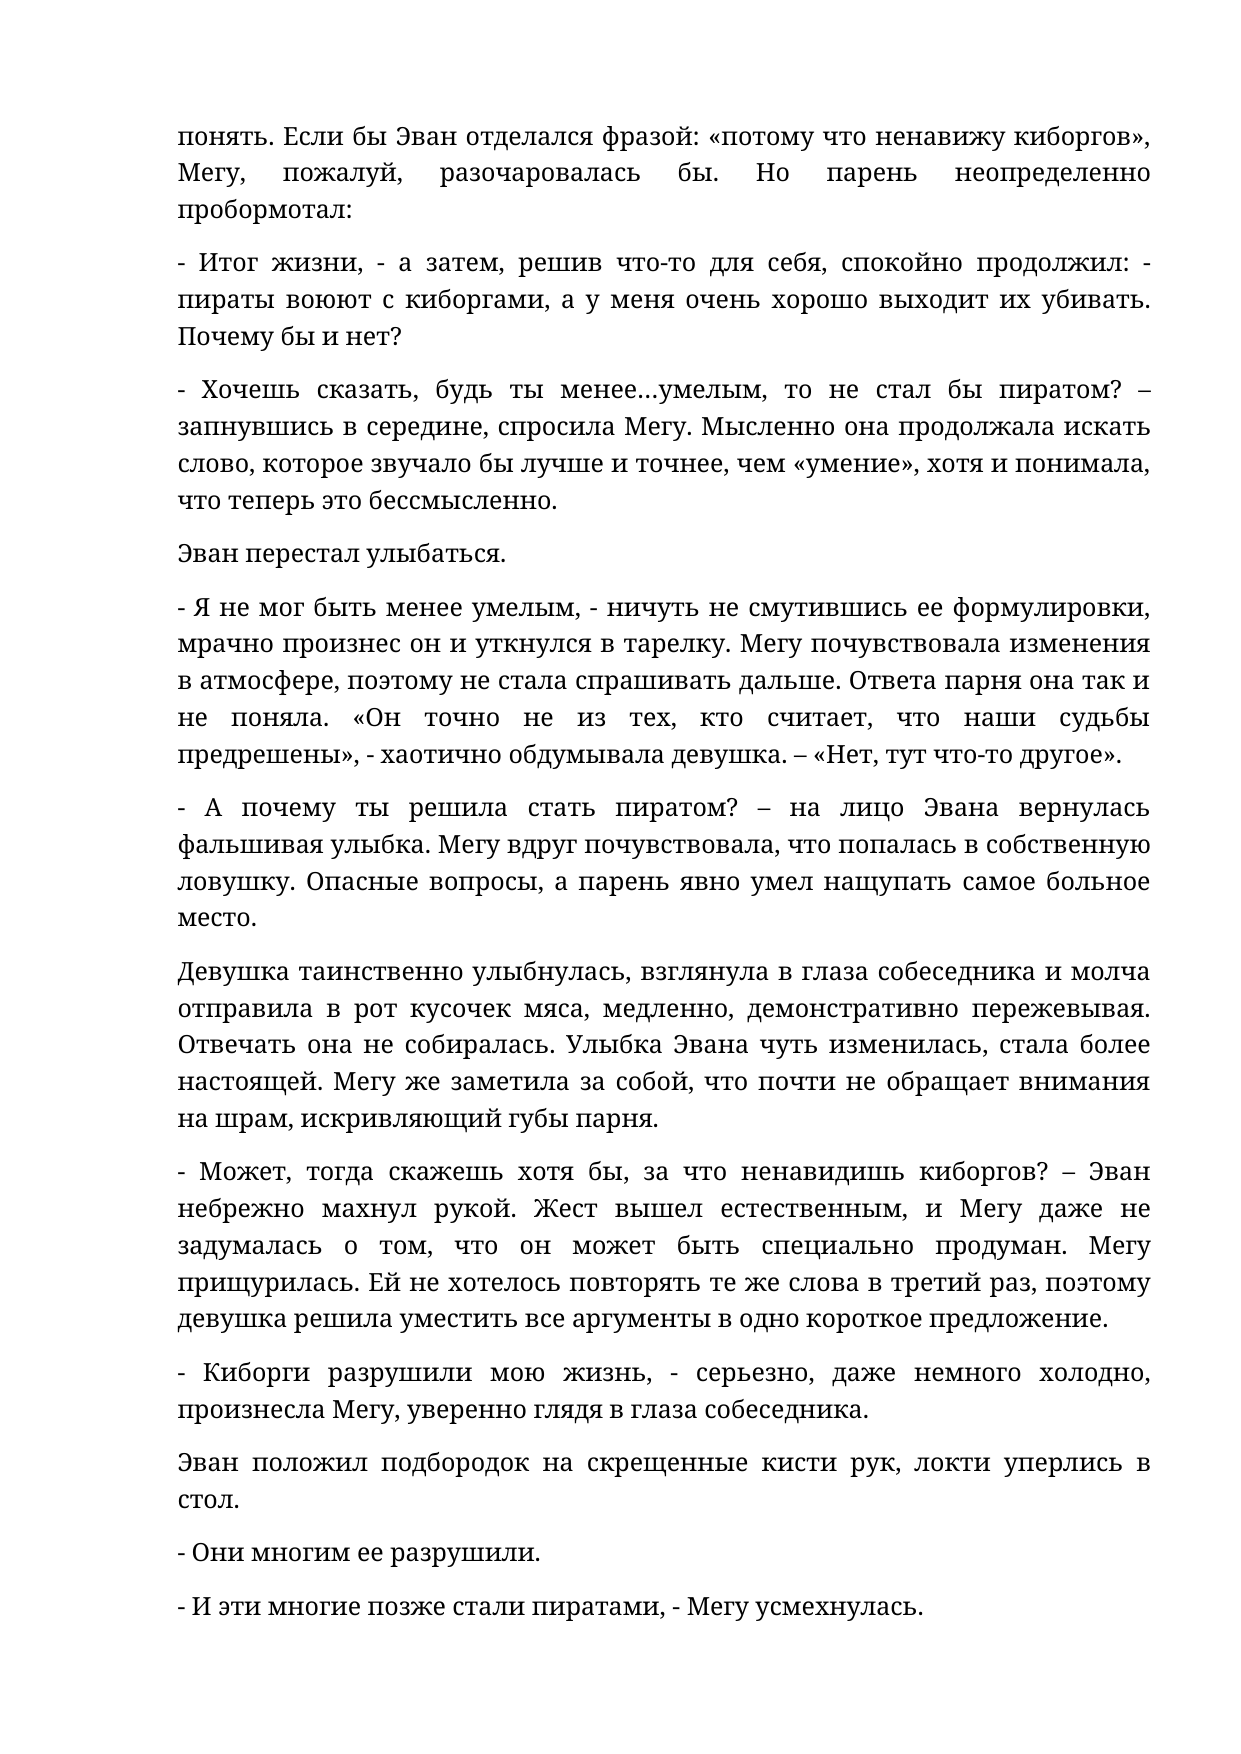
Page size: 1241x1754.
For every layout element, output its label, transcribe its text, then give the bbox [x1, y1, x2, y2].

text Эван положил подбородок на скрещенные кисти рук, локти уперлись в стол. [177, 1445, 1152, 1516]
text - А почему ты решила стать пиратом? – на лицо Эвана вернулась фальшивая улыбка. Мегу вдруг почувствовала, что попалась в собственную ловушку. Опасные вопросы, а парень явно умел нащупать самое больное место. [177, 790, 1152, 934]
text Эван перестал улыбаться. [177, 536, 1152, 570]
text - Хочешь сказать, будь ты менее…умелым, то не стал бы пиратом? – запнувшись в середине, спросила Мегу. Мысленно она продолжала искать слово, которое звучало бы лучше и точнее, чем «умение», хотя и понимала, что теперь это бессмысленно. [177, 372, 1152, 516]
text - И эти многие позже стали пиратами, - Мегу усмехнулась. [177, 1588, 1152, 1622]
text - Они многим ее разрушили. [177, 1535, 1152, 1569]
text - Киборги разрушили мою жизнь, - серьезно, даже немного холодно, произнесла Мегу, уверенно глядя в глаза собеседника. [177, 1354, 1152, 1425]
text - Я не мог быть менее умелым, - ничуть не смутившись ее формулировки, мрачно произнес он и уткнулся в тарелку. Мегу почувствовала изменения в атмосфере, поэтому не стала спрашивать дальше. Ответа парня она так и не поняла. «Он точно не из тех, кто считает, что наши судьбы предрешены», - хаотично обдумывала девушка. – «Нет, тут что-то другое». [177, 589, 1152, 770]
text - Может, тогда скажешь хотя бы, за что ненавидишь киборгов? – Эван небрежно махнул рукой. Жест вышел естественным, и Мегу даже не задумалась о том, что он может быть специально продуман. Мегу прищурилась. Ей не хотелось повторять те же слова в третий раз, поэтому девушка решила уместить все аргументы в одно короткое предложение. [177, 1154, 1152, 1335]
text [177, 118, 1152, 226]
text Девушка таинственно улыбнулась, взглянула в глаза собеседника и молча отправила в рот кусочек мяса, медленно, демонстративно пережевывая. Отвечать она не собиралась. Улыбка Эвана чуть изменилась, стала более настоящей. Мегу же заметила за собой, что почти не обращает внимания на шрам, искривляющий губы парня. [177, 953, 1152, 1135]
text - Итог жизни, - а затем, решив что-то для себя, спокойно продолжил: - пираты воюют с киборгами, а у меня очень хорошо выходит их убивать. Почему бы и нет? [177, 245, 1152, 353]
